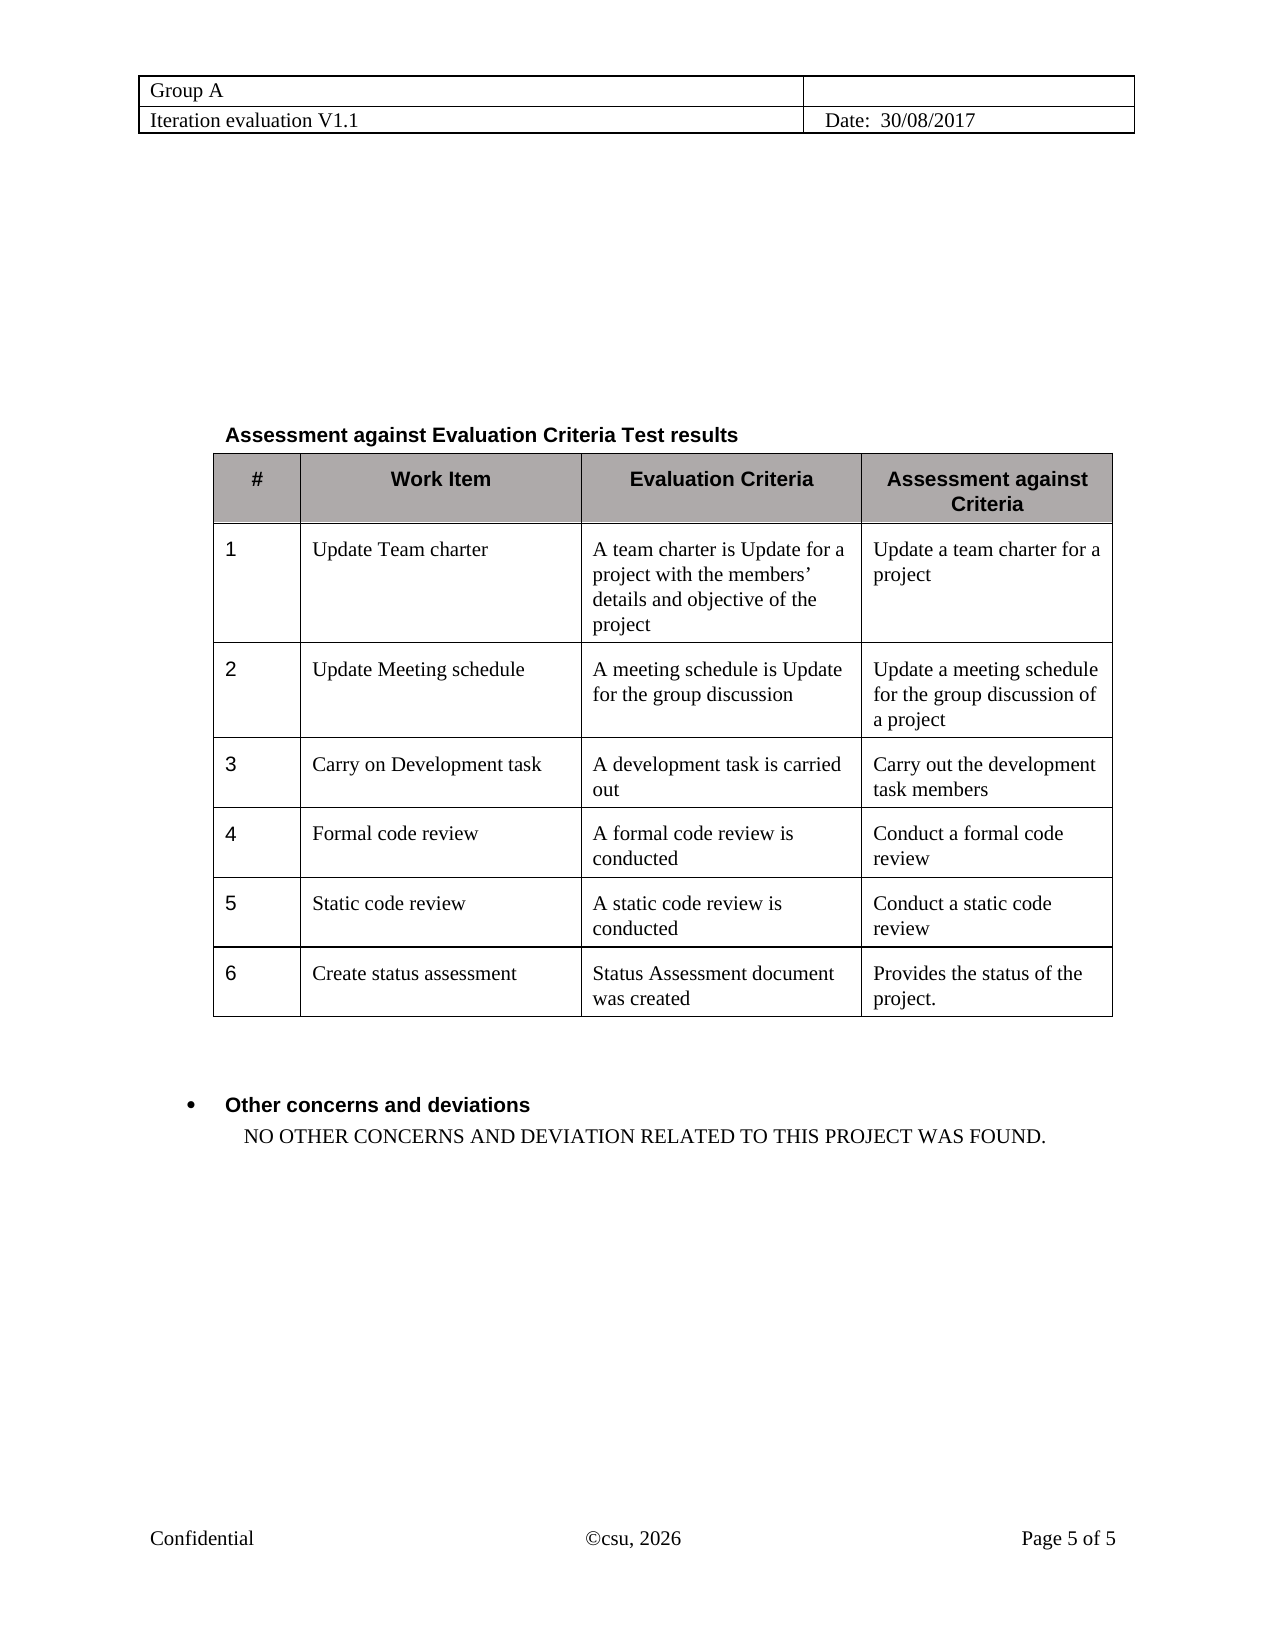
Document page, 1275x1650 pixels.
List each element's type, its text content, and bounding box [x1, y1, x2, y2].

table_cell Carry out the development task members [862, 738, 1112, 807]
table_cell Update Team charter [301, 524, 581, 642]
table_cell A formal code review is conducted [582, 808, 861, 877]
subtitle Assessment against Evaluation Criteria Test results [225, 421, 1125, 446]
table_header Work Item [301, 454, 581, 522]
table_header # [214, 454, 300, 522]
table_cell Carry on Development task [301, 738, 581, 807]
table_header Evaluation Criteria [582, 454, 861, 522]
table_cell Status Assessment document was created [582, 948, 861, 1016]
table_cell 2 [214, 643, 300, 737]
table_cell 4 [214, 808, 300, 877]
table_cell Update Meeting schedule [301, 643, 581, 737]
subtitle Other concerns and deviations [187, 1092, 1125, 1117]
table_cell Update a meeting schedule for the group discussion of a project [862, 643, 1112, 737]
text NO OTHER CONCERNS AND DEVIATION RELATED TO THIS PROJECT WAS FOUND. [150, 1123, 1125, 1148]
table_cell Conduct a formal code review [862, 808, 1112, 877]
table_cell Update a team charter for a project [862, 524, 1112, 642]
table_cell A static code review is conducted [582, 878, 861, 946]
table_cell Provides the status of the project. [862, 948, 1112, 1016]
table_cell 5 [214, 878, 300, 946]
table_cell Formal code review [301, 808, 581, 877]
table_cell 6 [214, 948, 300, 1016]
table_cell A development task is carried out [582, 738, 861, 807]
table_header Assessment against Criteria [862, 454, 1112, 522]
table_cell A team charter is Update for a project with the members’ details and objective of the project [582, 524, 861, 642]
table_cell Static code review [301, 878, 581, 946]
table_cell Create status assessment [301, 948, 581, 1016]
table_cell 1 [214, 524, 300, 642]
table_cell Conduct a static code review [862, 878, 1112, 946]
table_cell 3 [214, 738, 300, 807]
table_cell A meeting schedule is Update for the group discussion [582, 643, 861, 737]
